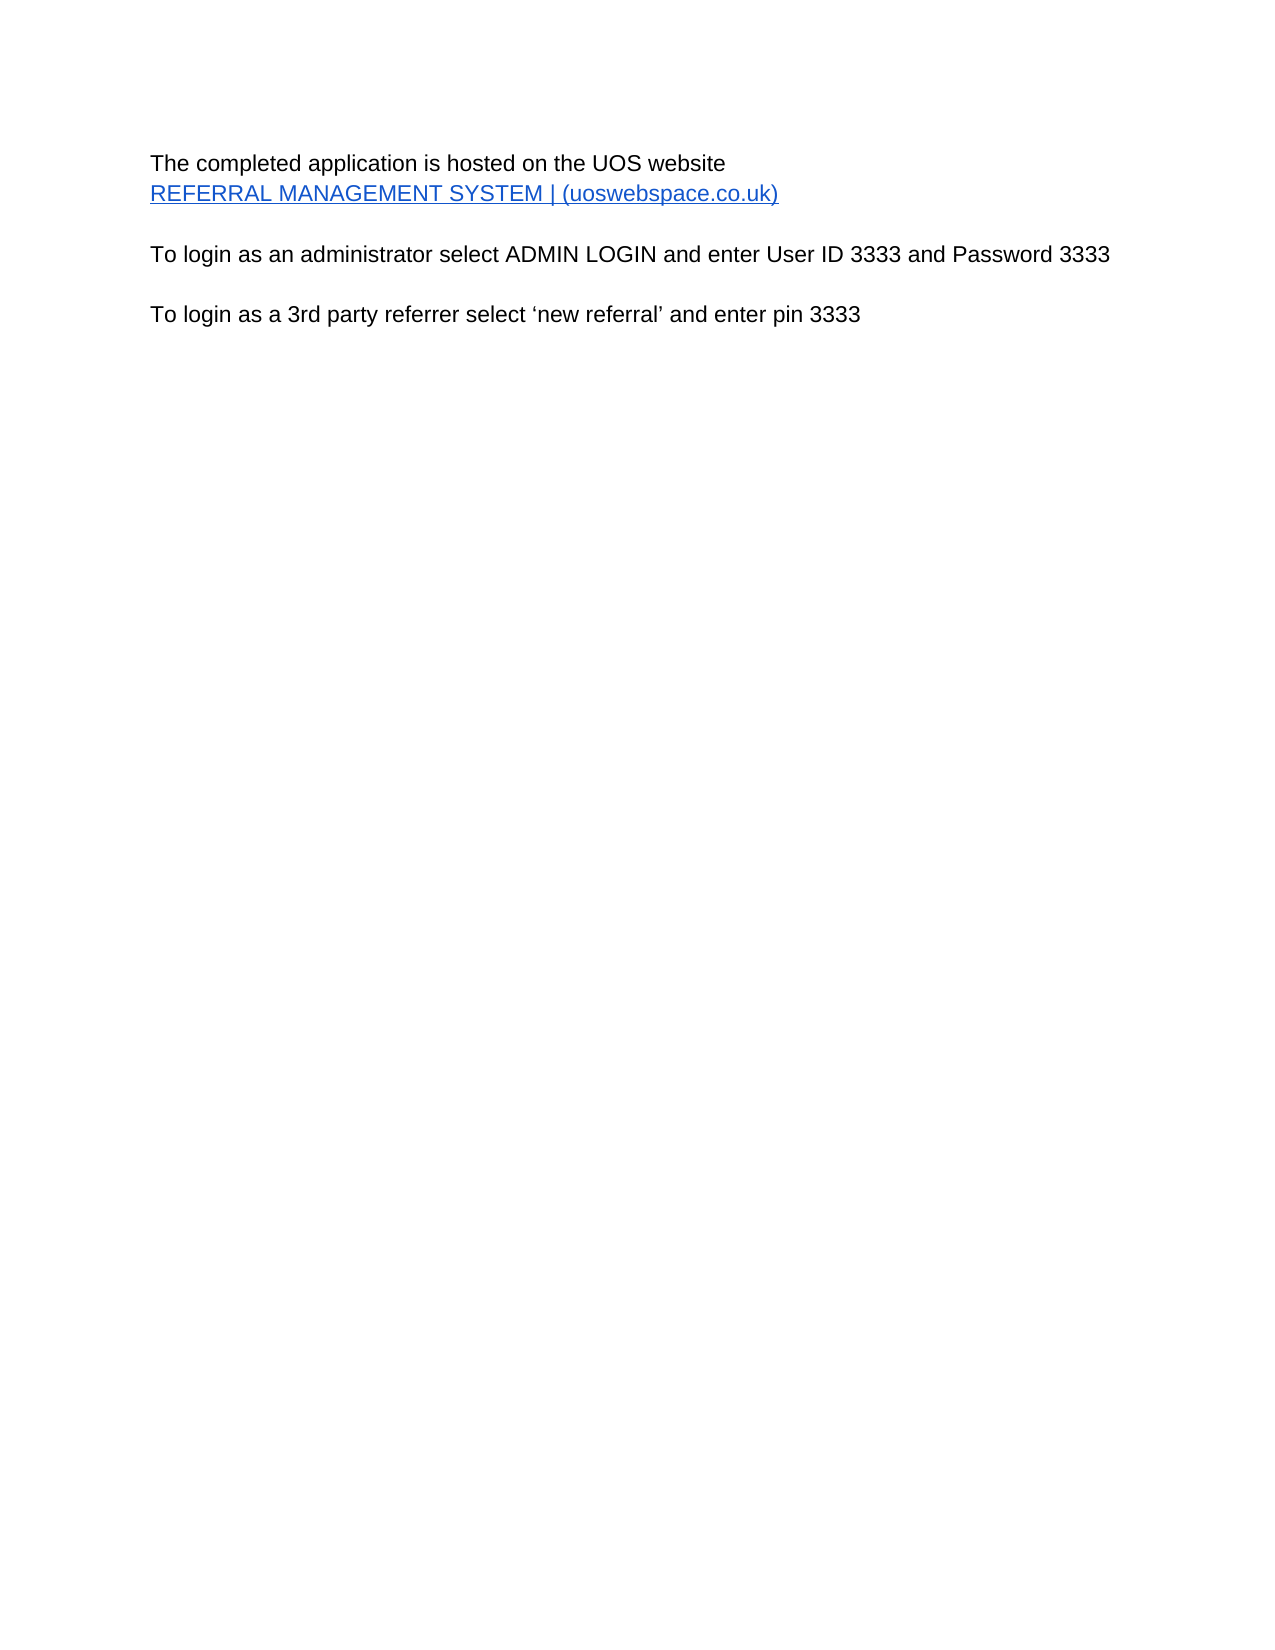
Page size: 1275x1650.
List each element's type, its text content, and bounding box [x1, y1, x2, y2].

text REFERRAL MANAGEMENT SYSTEM | (uoswebspace.co.uk) [150, 180, 1125, 207]
text To login as an administrator select ADMIN LOGIN and enter User ID 3333 and Password 3333 [150, 241, 1125, 267]
text To login as a 3rd party referrer select ‘new referral’ and enter pin 3333 [150, 301, 1125, 327]
text The completed application is hosted on the UOS website [150, 150, 1125, 176]
